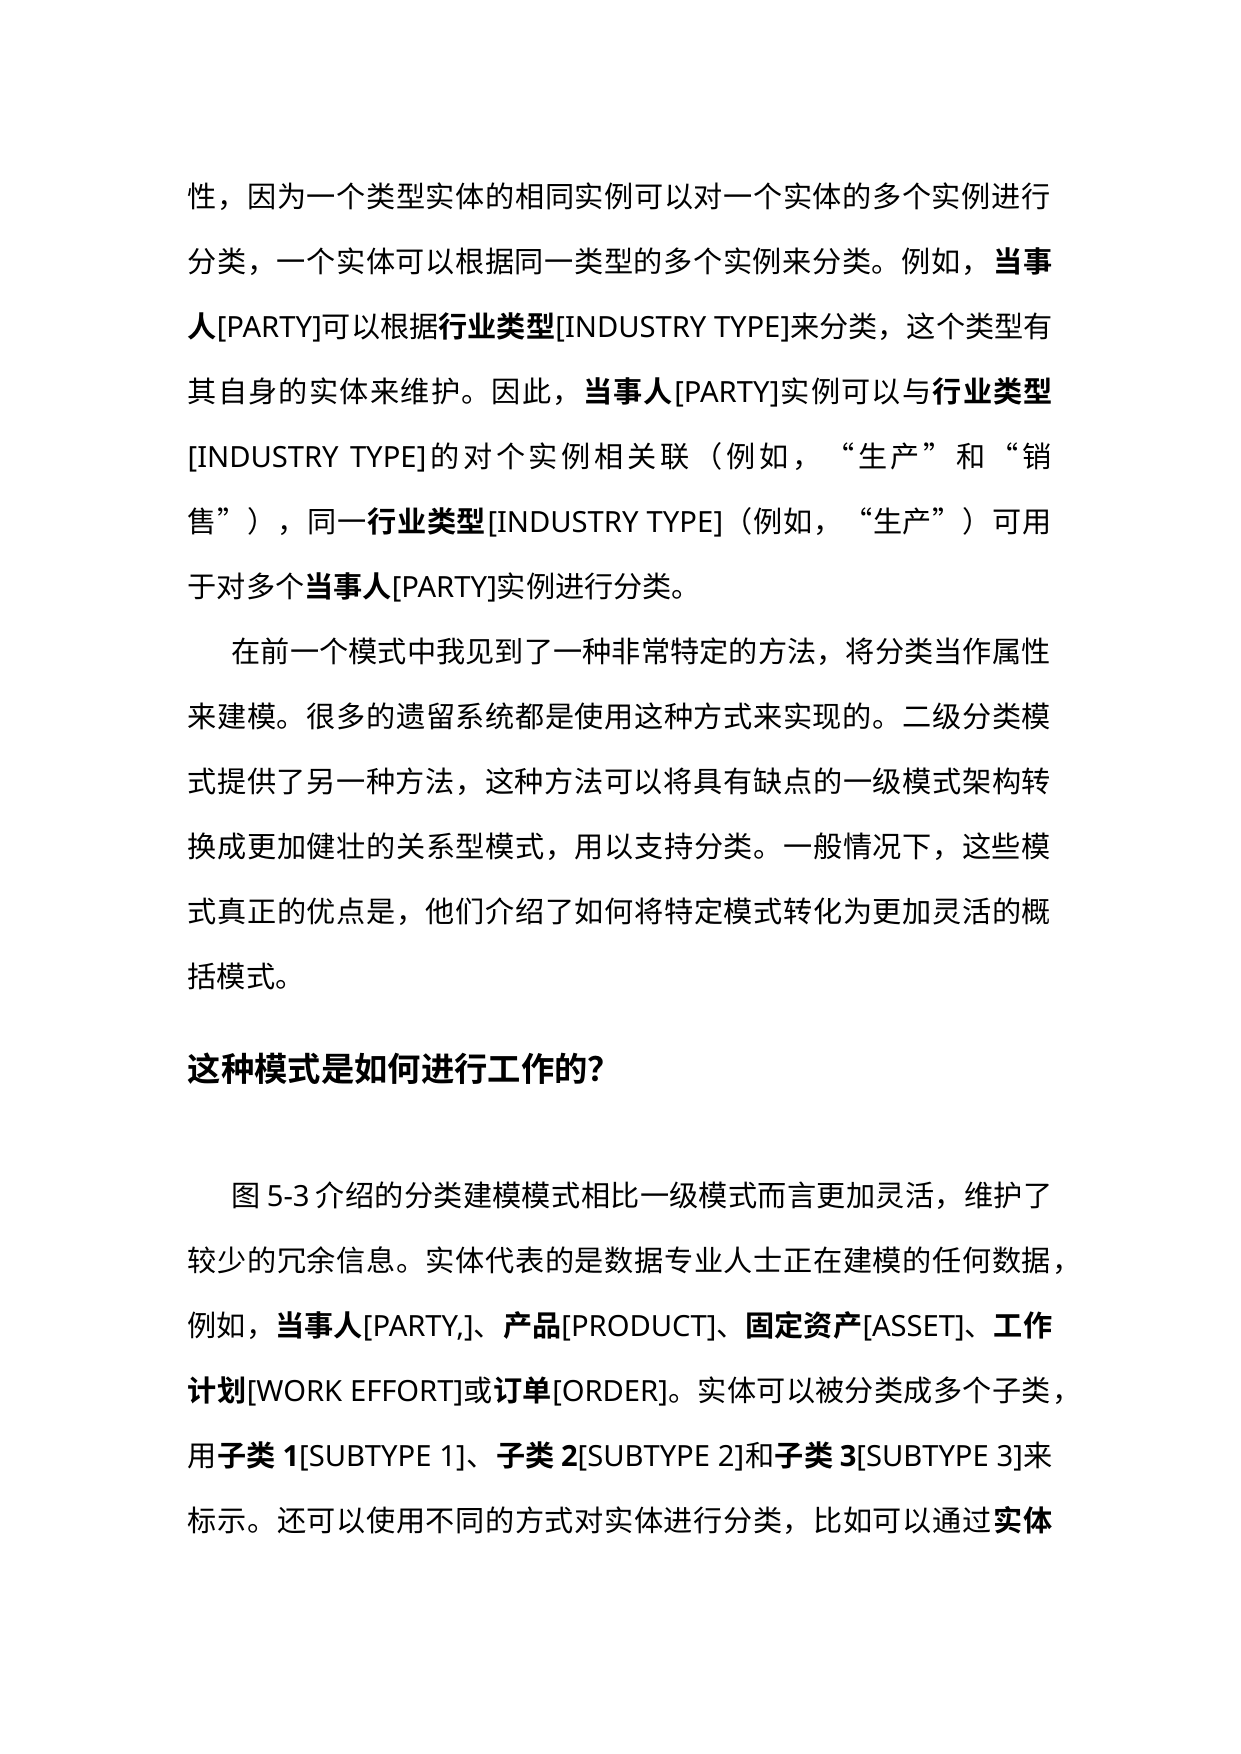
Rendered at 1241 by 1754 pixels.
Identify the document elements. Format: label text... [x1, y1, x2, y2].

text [187, 1161, 1053, 1551]
text 在前一个模式中我见到了一种非常特定的方法，将分类当作属性来建模。很多的遗留系统都是使用这种方式来实现的。二级分类模式提供了另一种方法，这种方法可以将具有缺点的一级模式架构转换成更加健壮的关系型模式，用以支持分类。一般情况下，这些模式真正的优点是，他们介绍了如何将特定模式转化为更加灵活的概括模式。 [187, 617, 1053, 1007]
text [187, 162, 1053, 617]
subtitle 这种模式是如何进行工作的？ [187, 1034, 1053, 1099]
